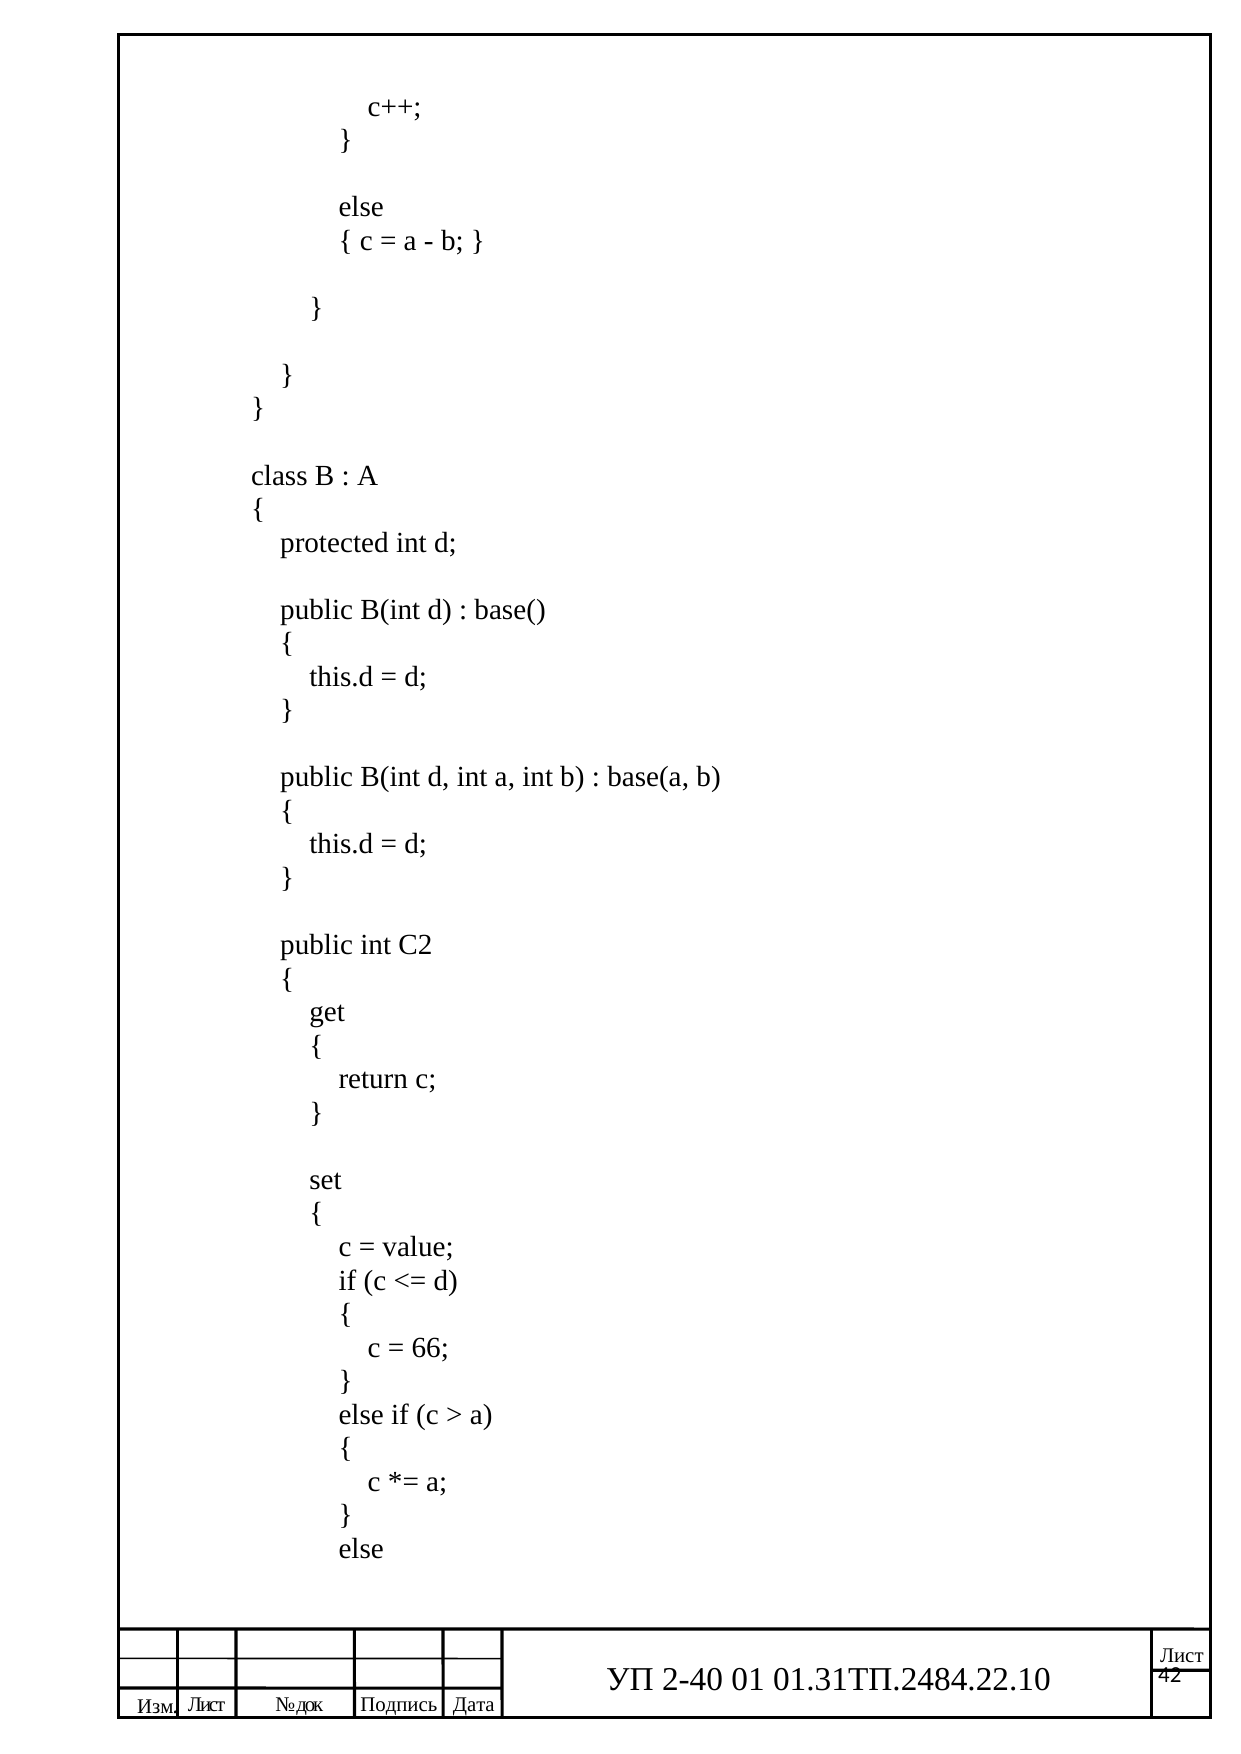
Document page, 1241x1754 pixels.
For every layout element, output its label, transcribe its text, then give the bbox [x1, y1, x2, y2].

text { [222, 491, 1181, 525]
text c *= a; [222, 1464, 1181, 1497]
text { [222, 961, 1181, 994]
text { [222, 625, 1181, 659]
text } [222, 692, 1181, 726]
text c++; [222, 89, 1181, 122]
text else if (c > a) [222, 1397, 1181, 1430]
text this.d = d; [222, 659, 1181, 692]
text } [222, 357, 1181, 391]
text protected int d; [222, 525, 1181, 558]
text } [222, 860, 1181, 894]
text { [222, 1296, 1181, 1330]
text { [222, 1196, 1181, 1229]
text } [222, 290, 1181, 323]
text } [222, 391, 1181, 424]
text { [222, 1430, 1181, 1464]
text c = 66; [222, 1330, 1181, 1363]
text public B(int d) : base() [222, 592, 1181, 625]
text class B : A [222, 458, 1181, 491]
text { [222, 793, 1181, 827]
text { c = a - b; } [222, 223, 1181, 256]
text set [222, 1162, 1181, 1196]
text else [222, 1531, 1181, 1564]
text } [222, 1095, 1181, 1128]
text { [222, 1028, 1181, 1061]
text if (c <= d) [222, 1263, 1181, 1296]
text public int C2 [222, 927, 1181, 961]
text } [222, 1363, 1181, 1397]
text } [222, 122, 1181, 156]
text this.d = d; [222, 827, 1181, 860]
text public B(int d, int a, int b) : base(a, b) [222, 759, 1181, 793]
text get [222, 994, 1181, 1028]
text } [222, 1497, 1181, 1531]
text c = value; [222, 1229, 1181, 1263]
text return c; [222, 1061, 1181, 1095]
text else [222, 189, 1181, 223]
